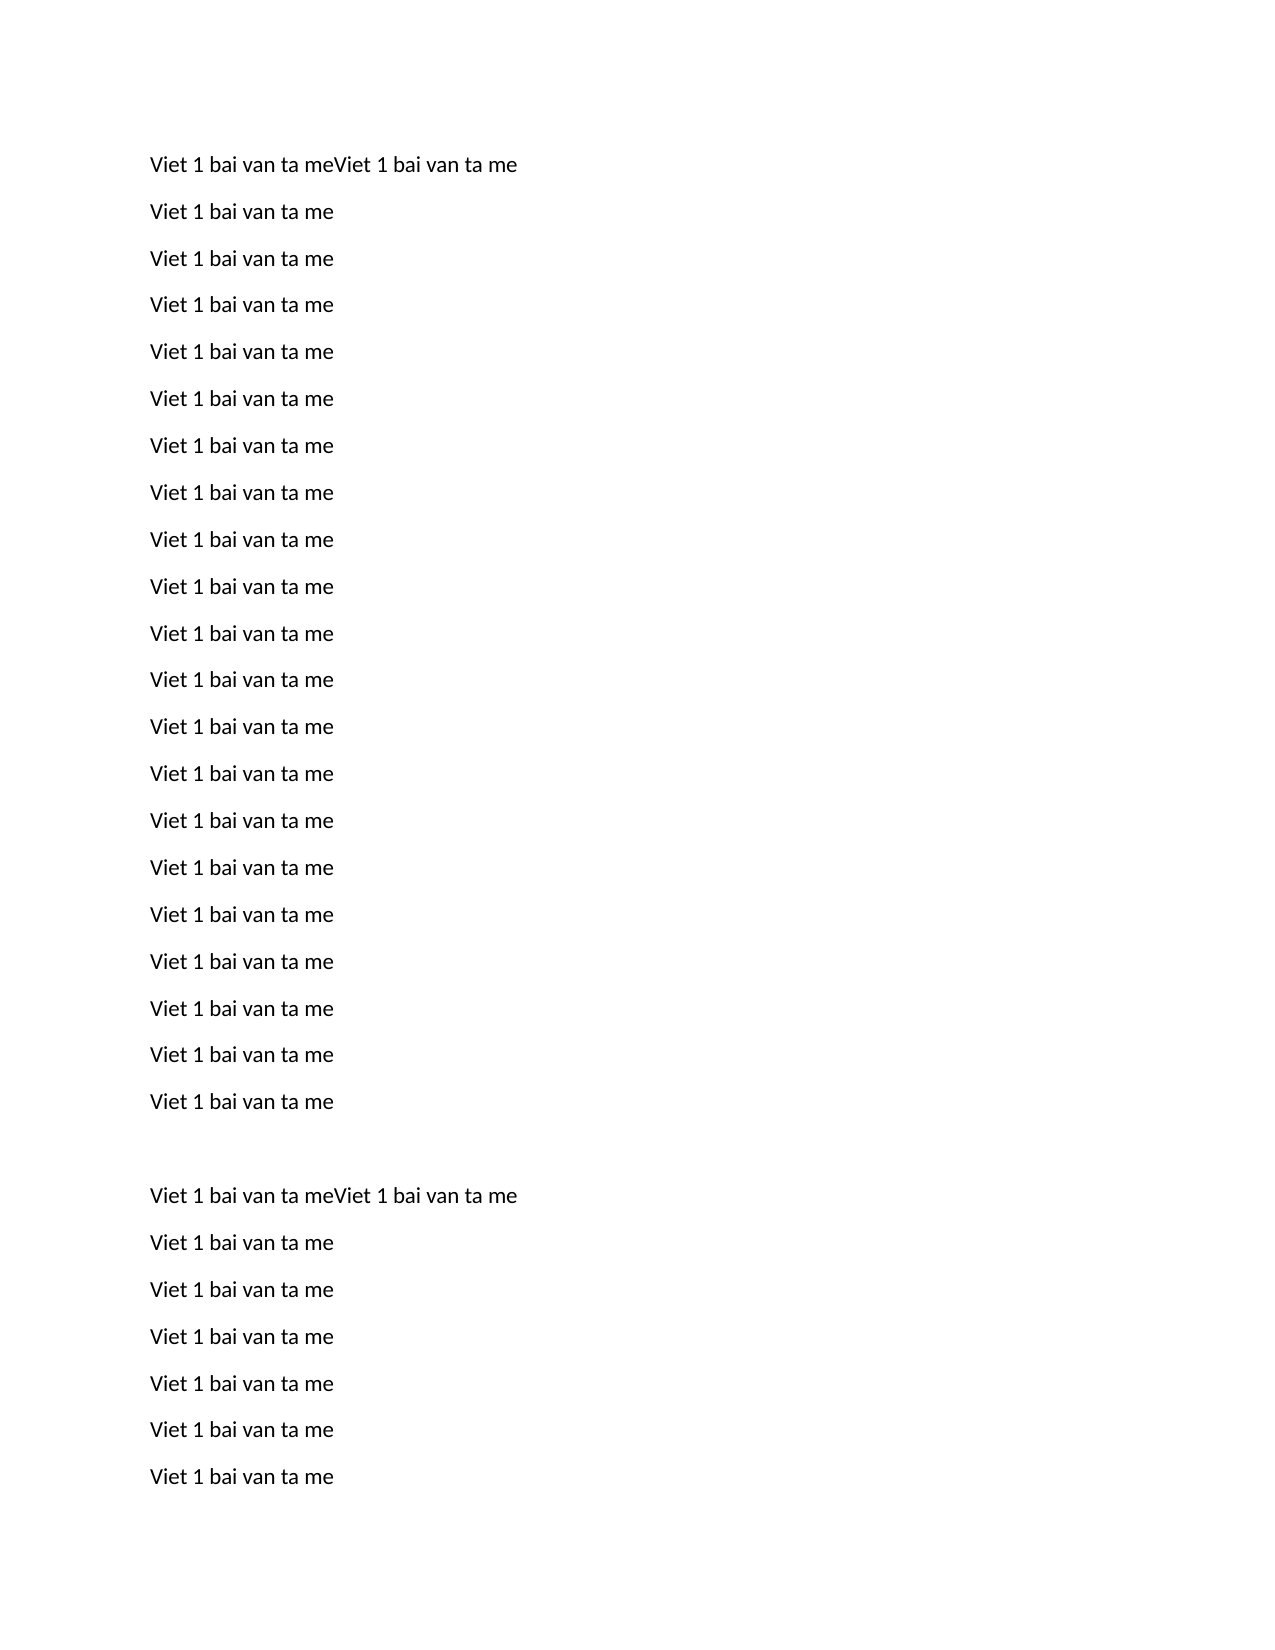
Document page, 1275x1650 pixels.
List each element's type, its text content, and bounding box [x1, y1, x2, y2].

text Viet 1 bai van ta me [150, 759, 1125, 787]
text Viet 1 bai van ta me [150, 666, 1125, 694]
text Viet 1 bai van ta me [150, 572, 1125, 600]
text Viet 1 bai van ta me [150, 431, 1125, 459]
text Viet 1 bai van ta me [150, 947, 1125, 975]
text Viet 1 bai van ta me [150, 712, 1125, 741]
text Viet 1 bai van ta meViet 1 bai van ta me [150, 150, 1125, 178]
text Viet 1 bai van ta me [150, 619, 1125, 647]
text Viet 1 bai van ta me [150, 384, 1125, 412]
text Viet 1 bai van ta me [150, 1322, 1125, 1350]
text Viet 1 bai van ta me [150, 1087, 1125, 1116]
text Viet 1 bai van ta me [150, 900, 1125, 928]
text Viet 1 bai van ta me [150, 1369, 1125, 1397]
text Viet 1 bai van ta me [150, 525, 1125, 553]
text Viet 1 bai van ta me [150, 197, 1125, 225]
text Viet 1 bai van ta me [150, 853, 1125, 881]
text Viet 1 bai van ta me [150, 337, 1125, 366]
text Viet 1 bai van ta me [150, 1416, 1125, 1444]
text Viet 1 bai van ta me [150, 478, 1125, 506]
text Viet 1 bai van ta me [150, 291, 1125, 319]
text Viet 1 bai van ta meViet 1 bai van ta me [150, 1181, 1125, 1209]
text Viet 1 bai van ta me [150, 244, 1125, 272]
text Viet 1 bai van ta me [150, 994, 1125, 1022]
text Viet 1 bai van ta me [150, 1041, 1125, 1069]
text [150, 1462, 1125, 1491]
text Viet 1 bai van ta me [150, 806, 1125, 834]
text Viet 1 bai van ta me [150, 1228, 1125, 1256]
text Viet 1 bai van ta me [150, 1275, 1125, 1303]
